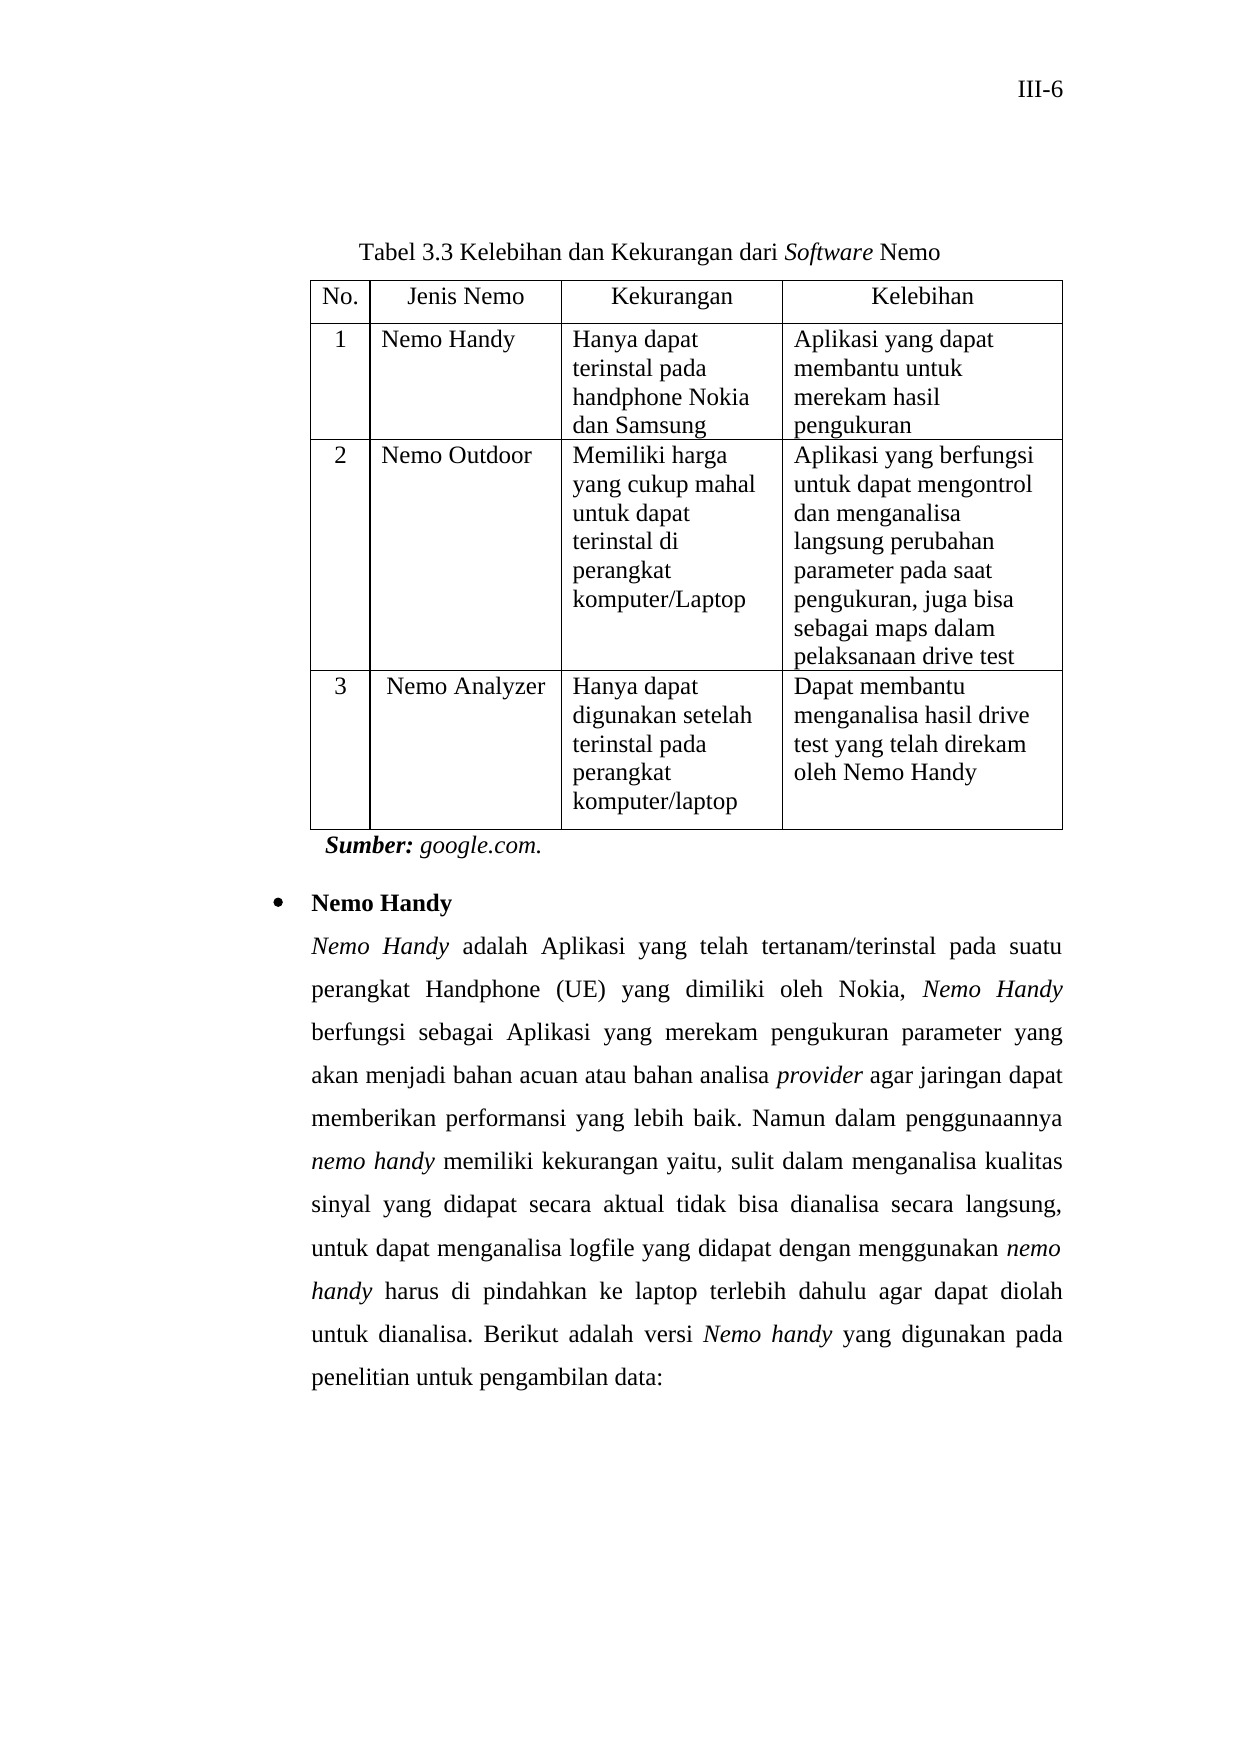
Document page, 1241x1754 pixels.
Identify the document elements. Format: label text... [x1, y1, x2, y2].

table_cell Hanya dapat digunakan setelah terinstal pada perangkat komputer/laptop [562, 671, 782, 829]
table_cell 2 [311, 440, 369, 670]
table_header Jenis Nemo [371, 281, 561, 323]
table_cell Memiliki harga yang cukup mahal untuk dapat terinstal di perangkat komputer/Laptop [562, 440, 782, 670]
text Tabel 3.3 Kelebihan dan Kekurangan dari Software Nemo [236, 237, 1063, 266]
table_cell Dapat membantu menganalisa hasil drive test yang telah direkam oleh Nemo Handy [783, 671, 1062, 829]
table_cell Hanya dapat terinstal pada handphone Nokia dan Samsung [562, 324, 782, 439]
table_header Kelebihan [783, 281, 1062, 323]
table_header Kekurangan [562, 281, 782, 323]
table_cell Aplikasi yang berfungsi untuk dapat mengontrol dan menganalisa langsung perubahan parameter pada saat pengukuran, juga bisa sebagai maps dalam pelaksanaan drive test [783, 440, 1062, 670]
table_header No. [311, 281, 369, 323]
table_cell Aplikasi yang dapat membantu untuk merekam hasil pengukuran [783, 324, 1062, 439]
text Sumber: google.com. [250, 830, 1063, 859]
table_cell Nemo Outdoor [371, 440, 561, 670]
table_cell 1 [311, 324, 369, 439]
table_cell 3 [311, 671, 369, 829]
list Nemo Handy adalah Aplikasi yang telah tertanam/terinstal pada suatu perangkat Handphone (UE) yang dimiliki oleh Nokia, Nemo Handy berfungsi sebagai Aplikasi yang merekam pengukuran parameter yang akan menjadi bahan acuan atau bahan analisa provider agar jaringan dapat memberikan performansi yang lebih baik. Namun dalam penggunaannya nemo handy memiliki kekurangan yaitu, sulit dalam menganalisa kualitas sinyal yang didapat secara aktual tidak bisa dianalisa secara langsung, untuk dapat menganalisa logfile yang didapat dengan menggunakan nemo handy harus di pindahkan ke laptop terlebih dahulu agar dapat diolah untuk dianalisa. Berikut adalah versi Nemo handy yang digunakan pada penelitian untuk pengambilan data: [311, 931, 1063, 1391]
table_cell Nemo Analyzer [371, 671, 561, 829]
list Nemo Handy [274, 888, 1063, 916]
table_cell Nemo Handy [371, 324, 561, 439]
